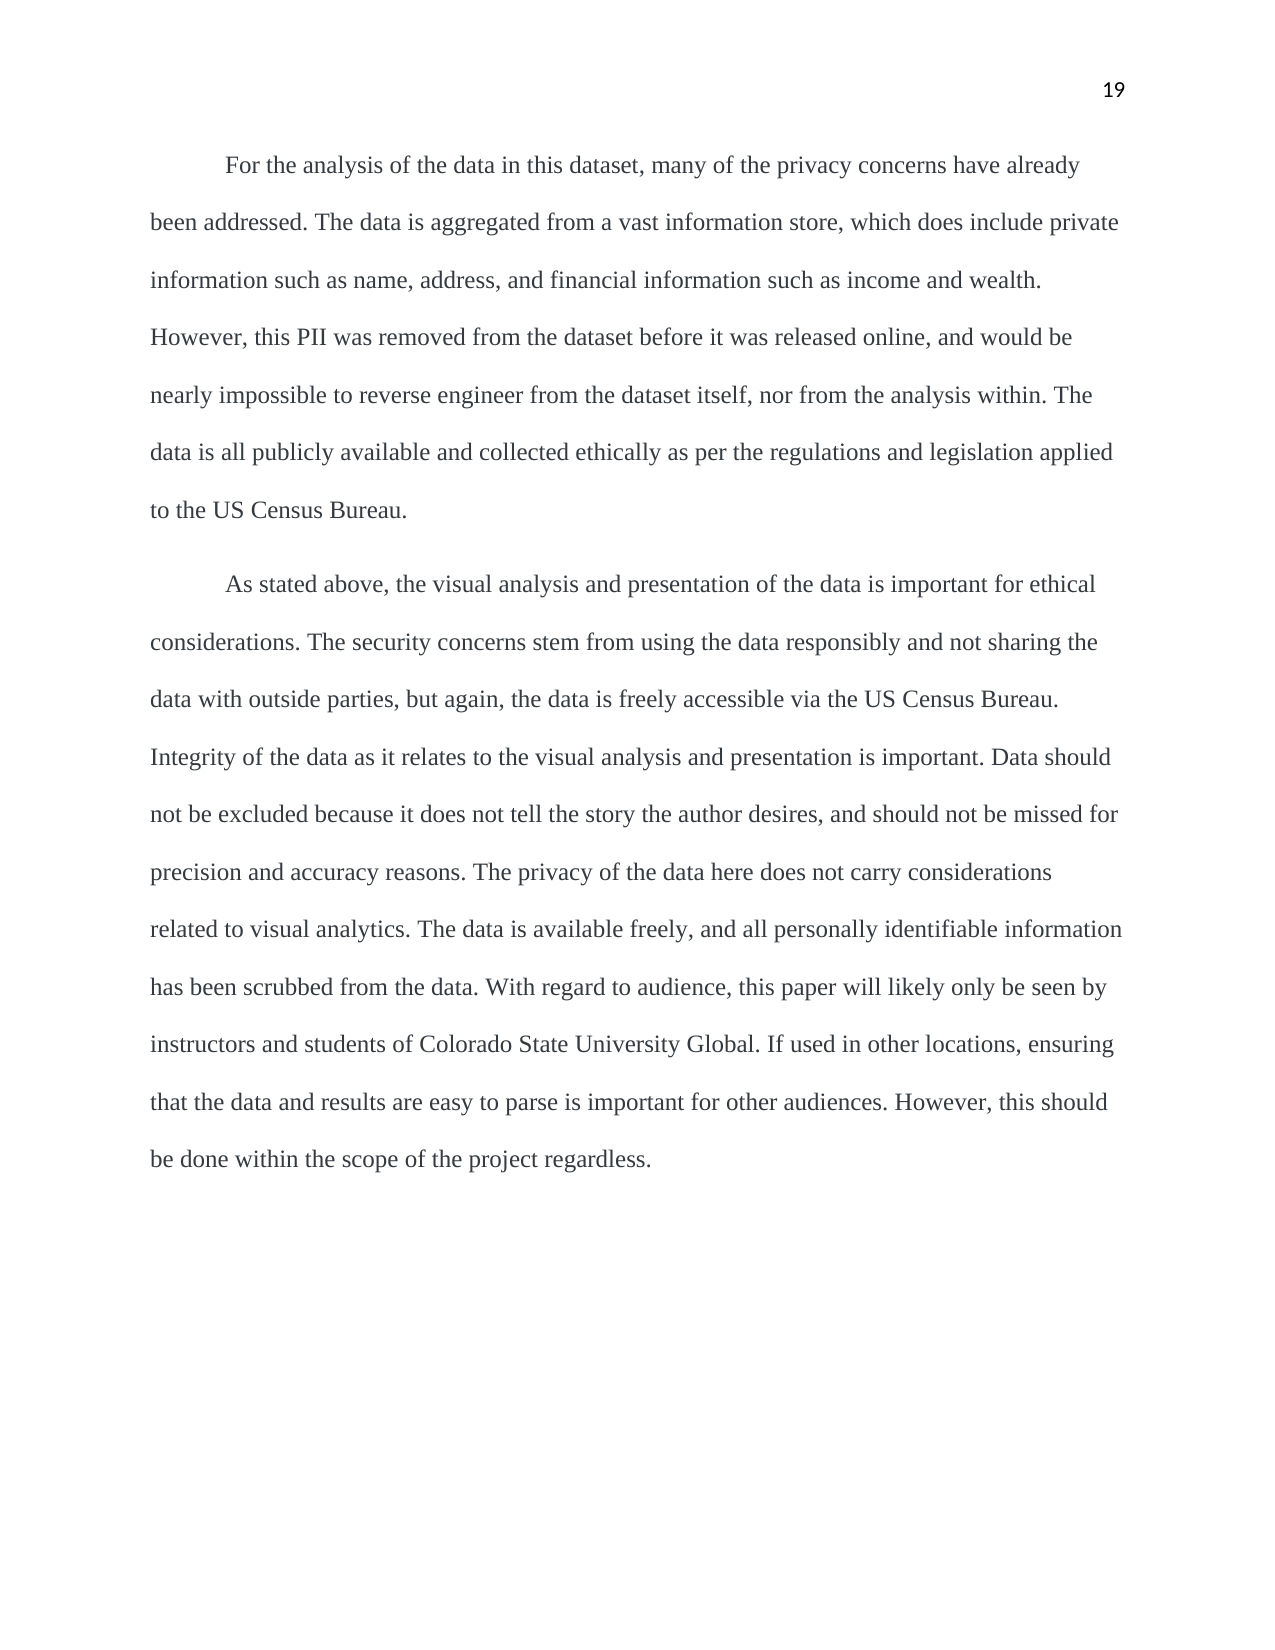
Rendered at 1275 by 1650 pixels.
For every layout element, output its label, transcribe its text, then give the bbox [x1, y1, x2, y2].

text For the analysis of the data in this dataset, many of the privacy concerns have already been addressed. The data is aggregated from a vast information store, which does include private information such as name, address, and financial information such as income and wealth. However, this PII was removed from the dataset before it was released online, and would be nearly impossible to reverse engineer from the dataset itself, nor from the analysis within. The data is all publicly available and collected ethically as per the regulations and legislation applied to the US Census Bureau. [150, 150, 1125, 524]
text As stated above, the visual analysis and presentation of the data is important for ethical considerations. The security concerns stem from using the data responsibly and not sharing the data with outside parties, but again, the data is freely accessible via the US Census Bureau. Integrity of the data as it relates to the visual analysis and presentation is important. Data should not be excluded because it does not tell the story the author desires, and should not be missed for precision and accuracy reasons. The privacy of the data here does not carry considerations related to visual analytics. The data is available freely, and all personally identifiable information has been scrubbed from the data. With regard to audience, this paper will likely only be seen by instructors and students of Colorado State University Global. If used in other locations, ensuring that the data and results are easy to parse is important for other audiences. However, this should be done within the scope of the project regardless. [150, 569, 1125, 1173]
